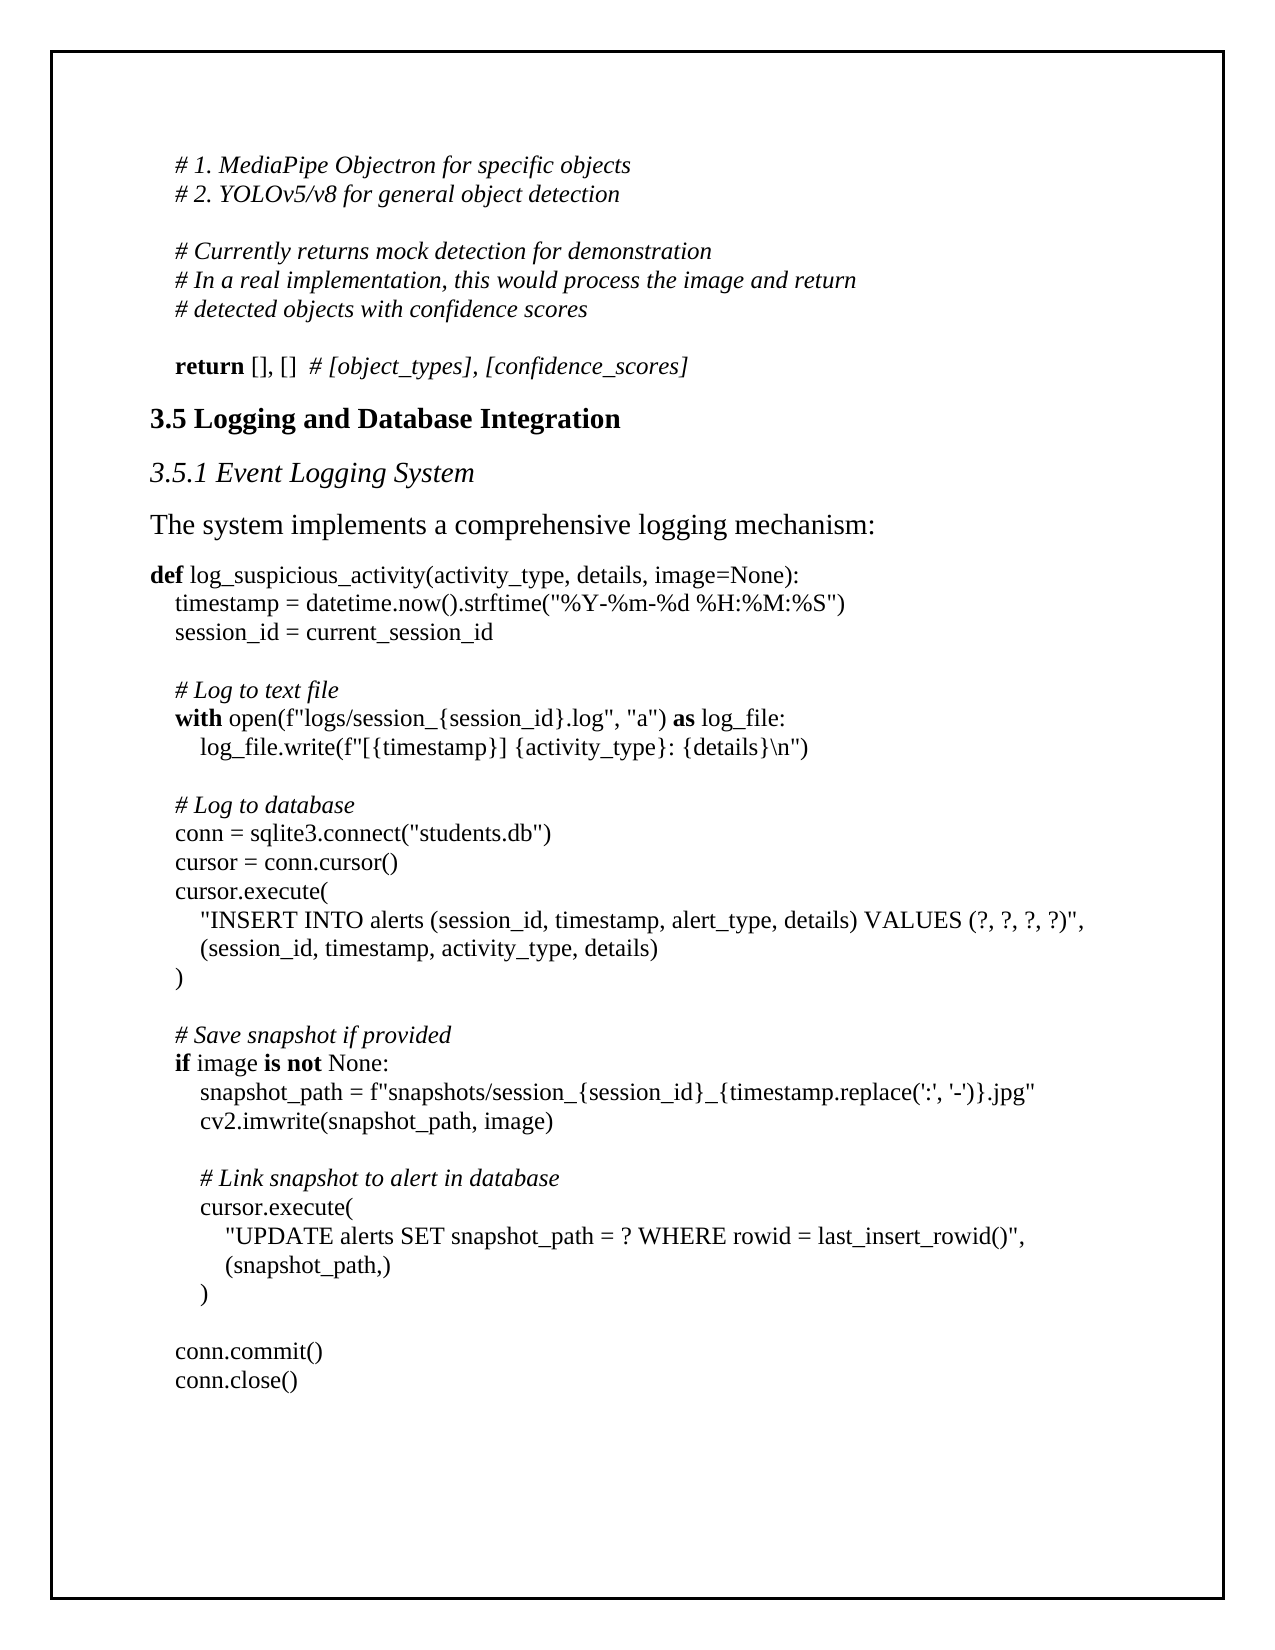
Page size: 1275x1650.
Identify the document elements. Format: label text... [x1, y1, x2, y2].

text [150, 150, 1125, 380]
subtitle 3.5 Logging and Database Integration [150, 401, 1125, 434]
text The system implements a comprehensive logging mechanism: [150, 507, 1125, 541]
subtitle 3.5.1 Event Logging System [150, 455, 1125, 489]
text def log_suspicious_activity(activity_type, details, image=None): timestamp = datetime.now().strftime("%Y-%m-%d %H:%M:%S") session_id = current_session_id # Log to text file with open(f"logs/session_{session_id}.log", "a") as log_file: log_file.write(f"[{timestamp}] {activity_type}: {details}\n") # Log to database conn = sqlite3.connect("students.db") cursor = conn.cursor() cursor.execute( "INSERT INTO alerts (session_id, timestamp, alert_type, details) VALUES (?, ?, ?, ?)", (session_id, timestamp, activity_type, details) ) # Save snapshot if provided if image is not None: snapshot_path = f"snapshots/session_{session_id}_{timestamp.replace(':', '-')}.jpg" cv2.imwrite(snapshot_path, image) # Link snapshot to alert in database cursor.execute( "UPDATE alerts SET snapshot_path = ? WHERE rowid = last_insert_rowid()", (snapshot_path,) ) conn.commit() conn.close() [150, 560, 1125, 1393]
